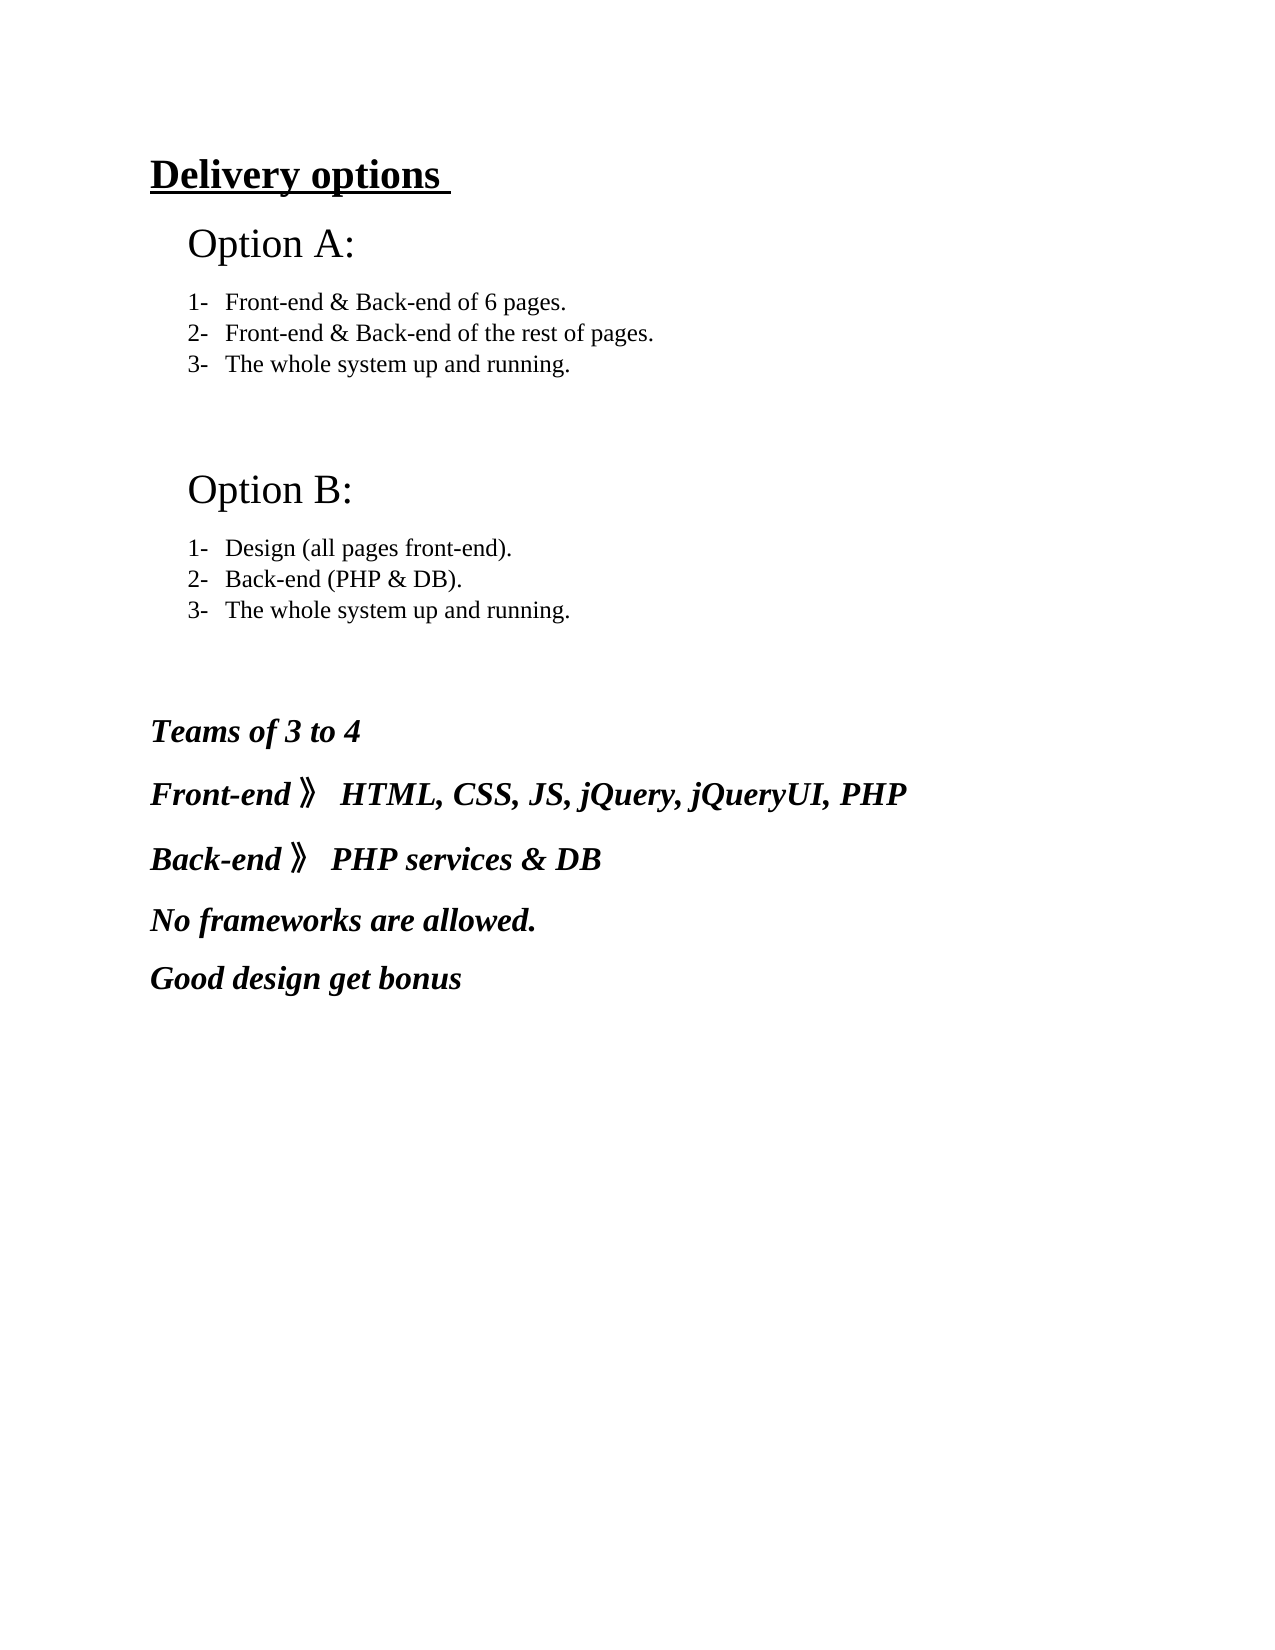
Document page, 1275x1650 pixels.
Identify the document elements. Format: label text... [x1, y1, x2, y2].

text No frameworks are allowed. [150, 901, 1125, 939]
text Front-end 》 HTML, CSS, JS, jQuery, jQueryUI, PHP [150, 769, 1125, 815]
text Good design get bonus [150, 958, 1125, 997]
list Front-end & Back-end of 6 pages. [187, 287, 1125, 315]
list Design (all pages front-end). [187, 533, 1125, 562]
list The whole system up and running. [187, 349, 1125, 377]
list The whole system up and running. [187, 595, 1125, 624]
text Option A: [150, 218, 1125, 266]
text Back-end 》 PHP services & DB [150, 835, 1125, 880]
text Teams of 3 to 4 [150, 711, 1125, 749]
list Front-end & Back-end of the rest of pages. [187, 318, 1125, 346]
text Delivery options [150, 150, 1125, 198]
list Back-end (PHP & DB). [187, 564, 1125, 593]
text Option B: [150, 465, 1125, 513]
